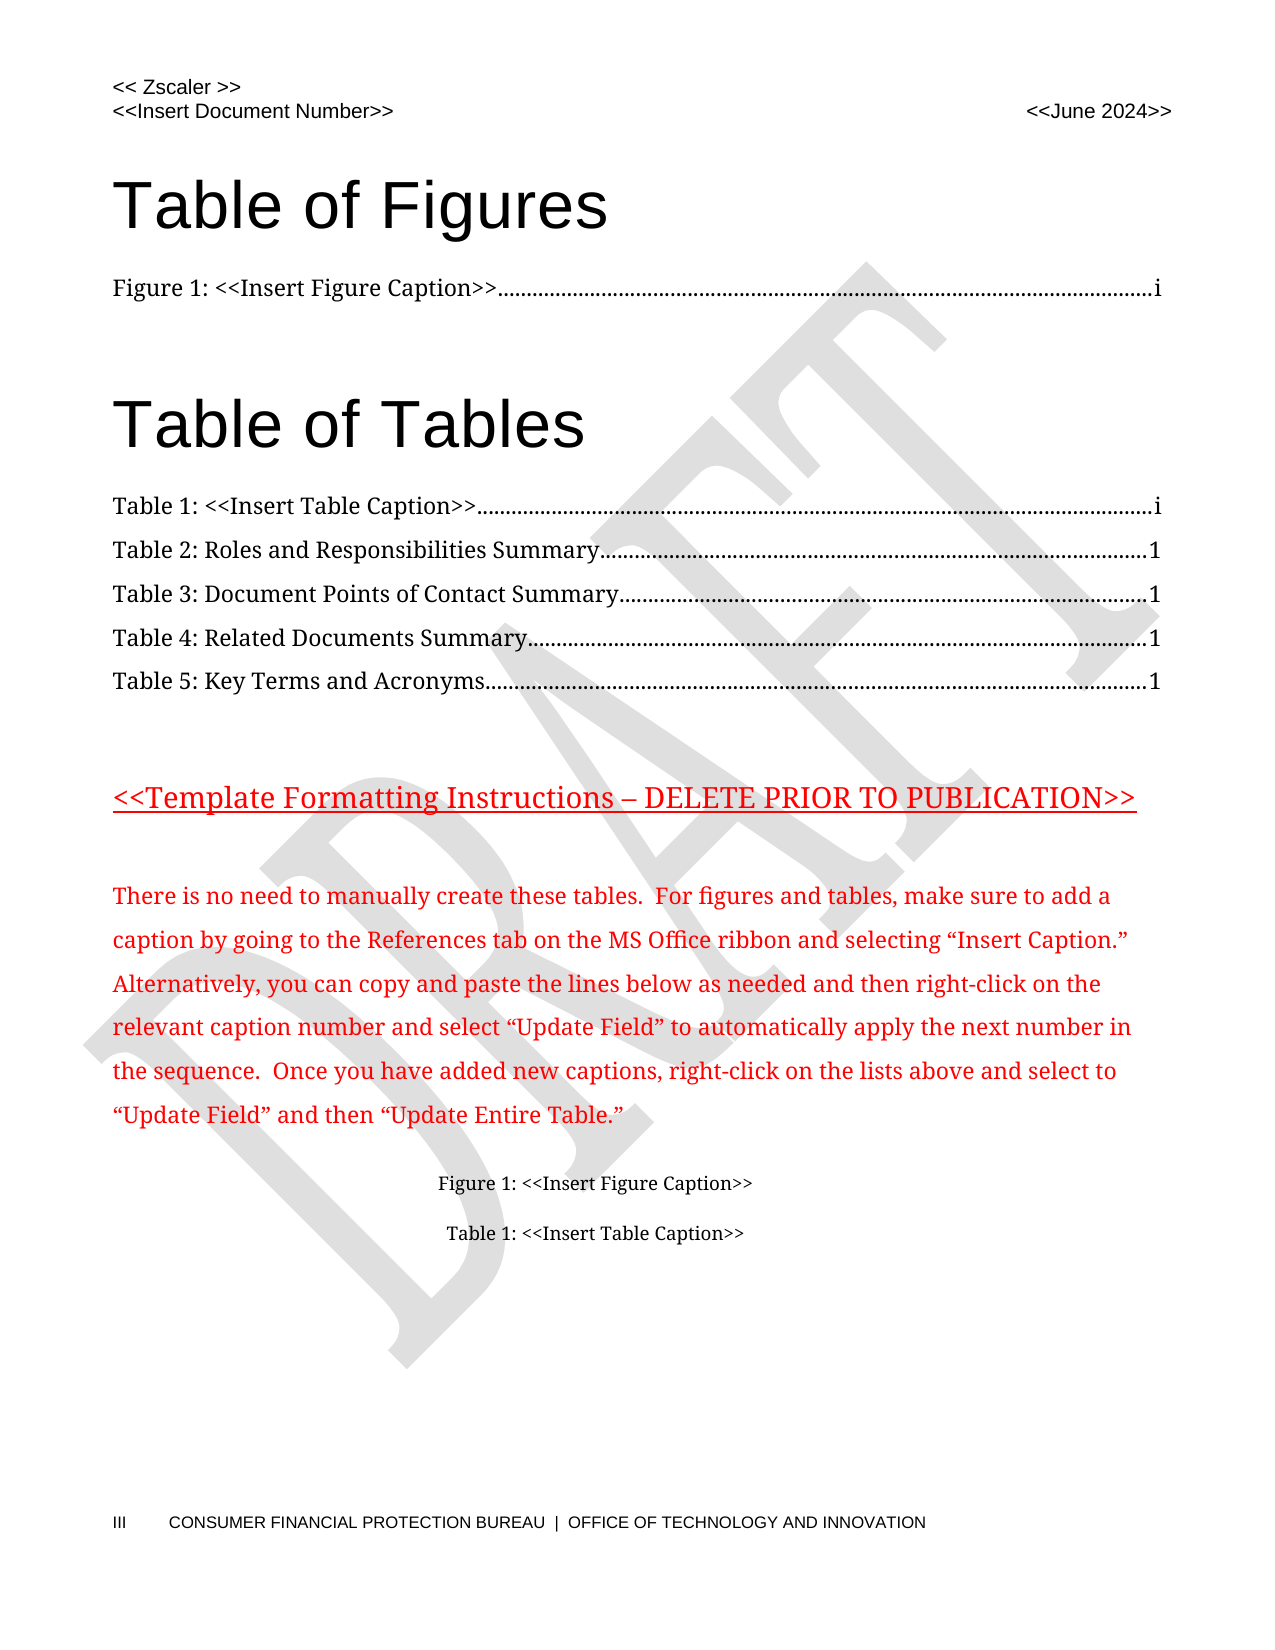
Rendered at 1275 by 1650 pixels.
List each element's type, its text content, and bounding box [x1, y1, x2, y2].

text Table 1: <<Insert Table Caption>> i [112, 490, 1162, 522]
list <<Template Formatting Instructions – DELETE PRIOR TO PUBLICATION>> [112, 778, 1162, 817]
text Table 5: Key Terms and Acronyms 1 [112, 665, 1162, 697]
text Table 1: <<Insert Table Caption>> [112, 1217, 1078, 1247]
subtitle Table of Tables [112, 384, 1162, 461]
text There is no need to manually create these tables. For figures and tables, make sure to add a caption by going to the References tab on the MS Office ribbon and selecting “Insert Caption.” Alternatively, you can copy and paste the lines below as needed and then right-click on the relevant caption number and select “Update Field” to automatically apply the next number in the sequence. Once you have added new captions, right-click on the lists above and select to “Update Field” and then “Update Entire Table.” [112, 880, 1162, 1130]
text Table 3: Document Points of Contact Summary 1 [112, 578, 1162, 609]
subtitle Table of Figures [112, 166, 1162, 243]
text Table 4: Related Documents Summary 1 [112, 622, 1162, 653]
text Figure 1: <<Insert Figure Caption>> [112, 1167, 1078, 1197]
text Figure 1: <<Insert Figure Caption>> i [112, 272, 1162, 303]
text Table 2: Roles and Responsibilities Summary 1 [112, 534, 1162, 565]
